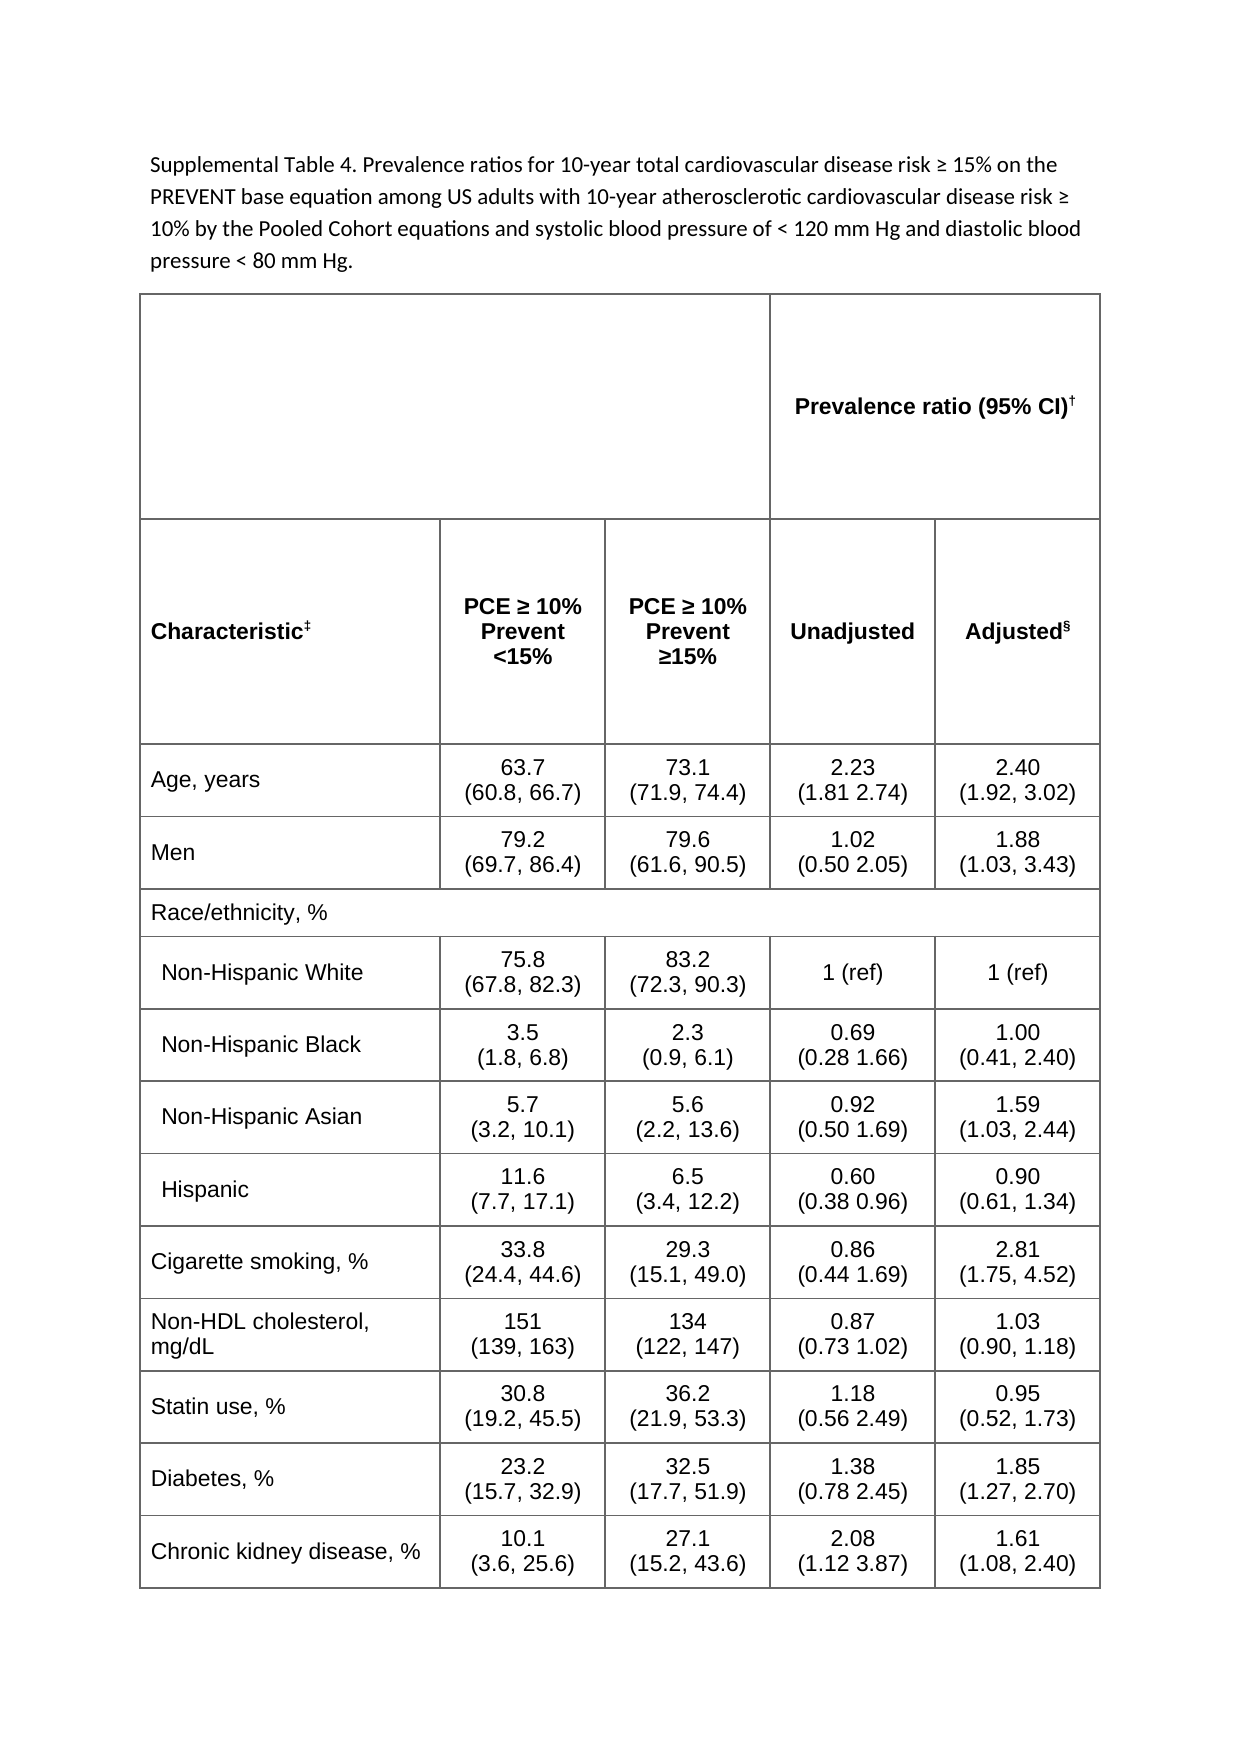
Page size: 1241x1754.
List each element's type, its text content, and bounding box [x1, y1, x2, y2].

table_header Prevalence ratio (95% CI)† [771, 295, 1099, 518]
table_cell 0.95 (0.52, 1.73) [936, 1372, 1099, 1442]
table_cell 134 (122, 147) [606, 1299, 769, 1370]
table_cell Characteristic‡ [141, 520, 439, 743]
table_cell Men [141, 817, 439, 888]
table_cell 75.8 (67.8, 82.3) [441, 937, 604, 1008]
table_cell 2.40 (1.92, 3.02) [936, 745, 1099, 816]
table_cell 1.85 (1.27, 2.70) [936, 1444, 1099, 1515]
table_cell 6.5 (3.4, 12.2) [606, 1154, 769, 1225]
table_cell 23.2 (15.7, 32.9) [441, 1444, 604, 1515]
table_cell 11.6 (7.7, 17.1) [441, 1154, 604, 1225]
table_cell 1 (ref) [771, 937, 934, 1008]
table_cell 79.6 (61.6, 90.5) [606, 817, 769, 888]
table_cell Non-Hispanic White [141, 937, 439, 1008]
table_cell Diabetes, % [141, 1444, 439, 1515]
table_cell Non-HDL cholesterol, mg/dL [141, 1299, 439, 1370]
table_cell PCE ≥ 10% Prevent ≥15% [606, 520, 769, 743]
table_cell 2.23 (1.81 2.74) [771, 745, 934, 816]
table_cell Unadjusted [771, 520, 934, 743]
table_cell Race/ethnicity, % [141, 890, 1099, 936]
table_cell 30.8 (19.2, 45.5) [441, 1372, 604, 1442]
table_cell 1.03 (0.90, 1.18) [936, 1299, 1099, 1370]
table_cell 0.86 (0.44 1.69) [771, 1227, 934, 1297]
table_cell 2.08 (1.12 3.87) [771, 1516, 934, 1587]
table_cell Hispanic [141, 1154, 439, 1225]
table_cell 1.38 (0.78 2.45) [771, 1444, 934, 1515]
table_cell 3.5 (1.8, 6.8) [441, 1010, 604, 1080]
table_cell 0.87 (0.73 1.02) [771, 1299, 934, 1370]
table_cell 5.7 (3.2, 10.1) [441, 1082, 604, 1153]
table_cell 33.8 (24.4, 44.6) [441, 1227, 604, 1297]
table_cell Statin use, % [141, 1372, 439, 1442]
table_cell 1.61 (1.08, 2.40) [936, 1516, 1099, 1587]
table_cell 83.2 (72.3, 90.3) [606, 937, 769, 1008]
table_header [141, 295, 769, 518]
table_cell 2.81 (1.75, 4.52) [936, 1227, 1099, 1297]
table_cell 151 (139, 163) [441, 1299, 604, 1370]
table_cell 32.5 (17.7, 51.9) [606, 1444, 769, 1515]
table_cell 5.6 (2.2, 13.6) [606, 1082, 769, 1153]
table_cell 1.88 (1.03, 3.43) [936, 817, 1099, 888]
table_cell 1.18 (0.56 2.49) [771, 1372, 934, 1442]
table_cell 63.7 (60.8, 66.7) [441, 745, 604, 816]
table_cell 0.60 (0.38 0.96) [771, 1154, 934, 1225]
table_cell 10.1 (3.6, 25.6) [441, 1516, 604, 1587]
table_cell 0.92 (0.50 1.69) [771, 1082, 934, 1153]
table_cell Adjusted§ [936, 520, 1099, 743]
table_cell 1.02 (0.50 2.05) [771, 817, 934, 888]
table_cell 27.1 (15.2, 43.6) [606, 1516, 769, 1587]
table_cell Non-Hispanic Black [141, 1010, 439, 1080]
table_cell Non-Hispanic Asian [141, 1082, 439, 1153]
table_cell PCE ≥ 10% Prevent <15% [441, 520, 604, 743]
table_cell 0.69 (0.28 1.66) [771, 1010, 934, 1080]
text Supplemental Table 4. Prevalence ratios for 10-year total cardiovascular disease risk ≥ 15% on the PREVENT base equation among US adults with 10-year atherosclerotic cardiovascular disease risk ≥ 10% by the Pooled Cohort equations and systolic blood pressure of < 120 mm Hg and diastolic blood pressure < 80 mm Hg. [150, 150, 1090, 274]
table_cell 29.3 (15.1, 49.0) [606, 1227, 769, 1297]
table_cell Cigarette smoking, % [141, 1227, 439, 1297]
table_cell 1 (ref) [936, 937, 1099, 1008]
table_cell 1.00 (0.41, 2.40) [936, 1010, 1099, 1080]
table_cell 1.59 (1.03, 2.44) [936, 1082, 1099, 1153]
table_cell Chronic kidney disease, % [141, 1516, 439, 1587]
table_cell 79.2 (69.7, 86.4) [441, 817, 604, 888]
table_cell 73.1 (71.9, 74.4) [606, 745, 769, 816]
table_cell 36.2 (21.9, 53.3) [606, 1372, 769, 1442]
table_cell 0.90 (0.61, 1.34) [936, 1154, 1099, 1225]
table_cell 2.3 (0.9, 6.1) [606, 1010, 769, 1080]
table_cell Age, years [141, 745, 439, 816]
